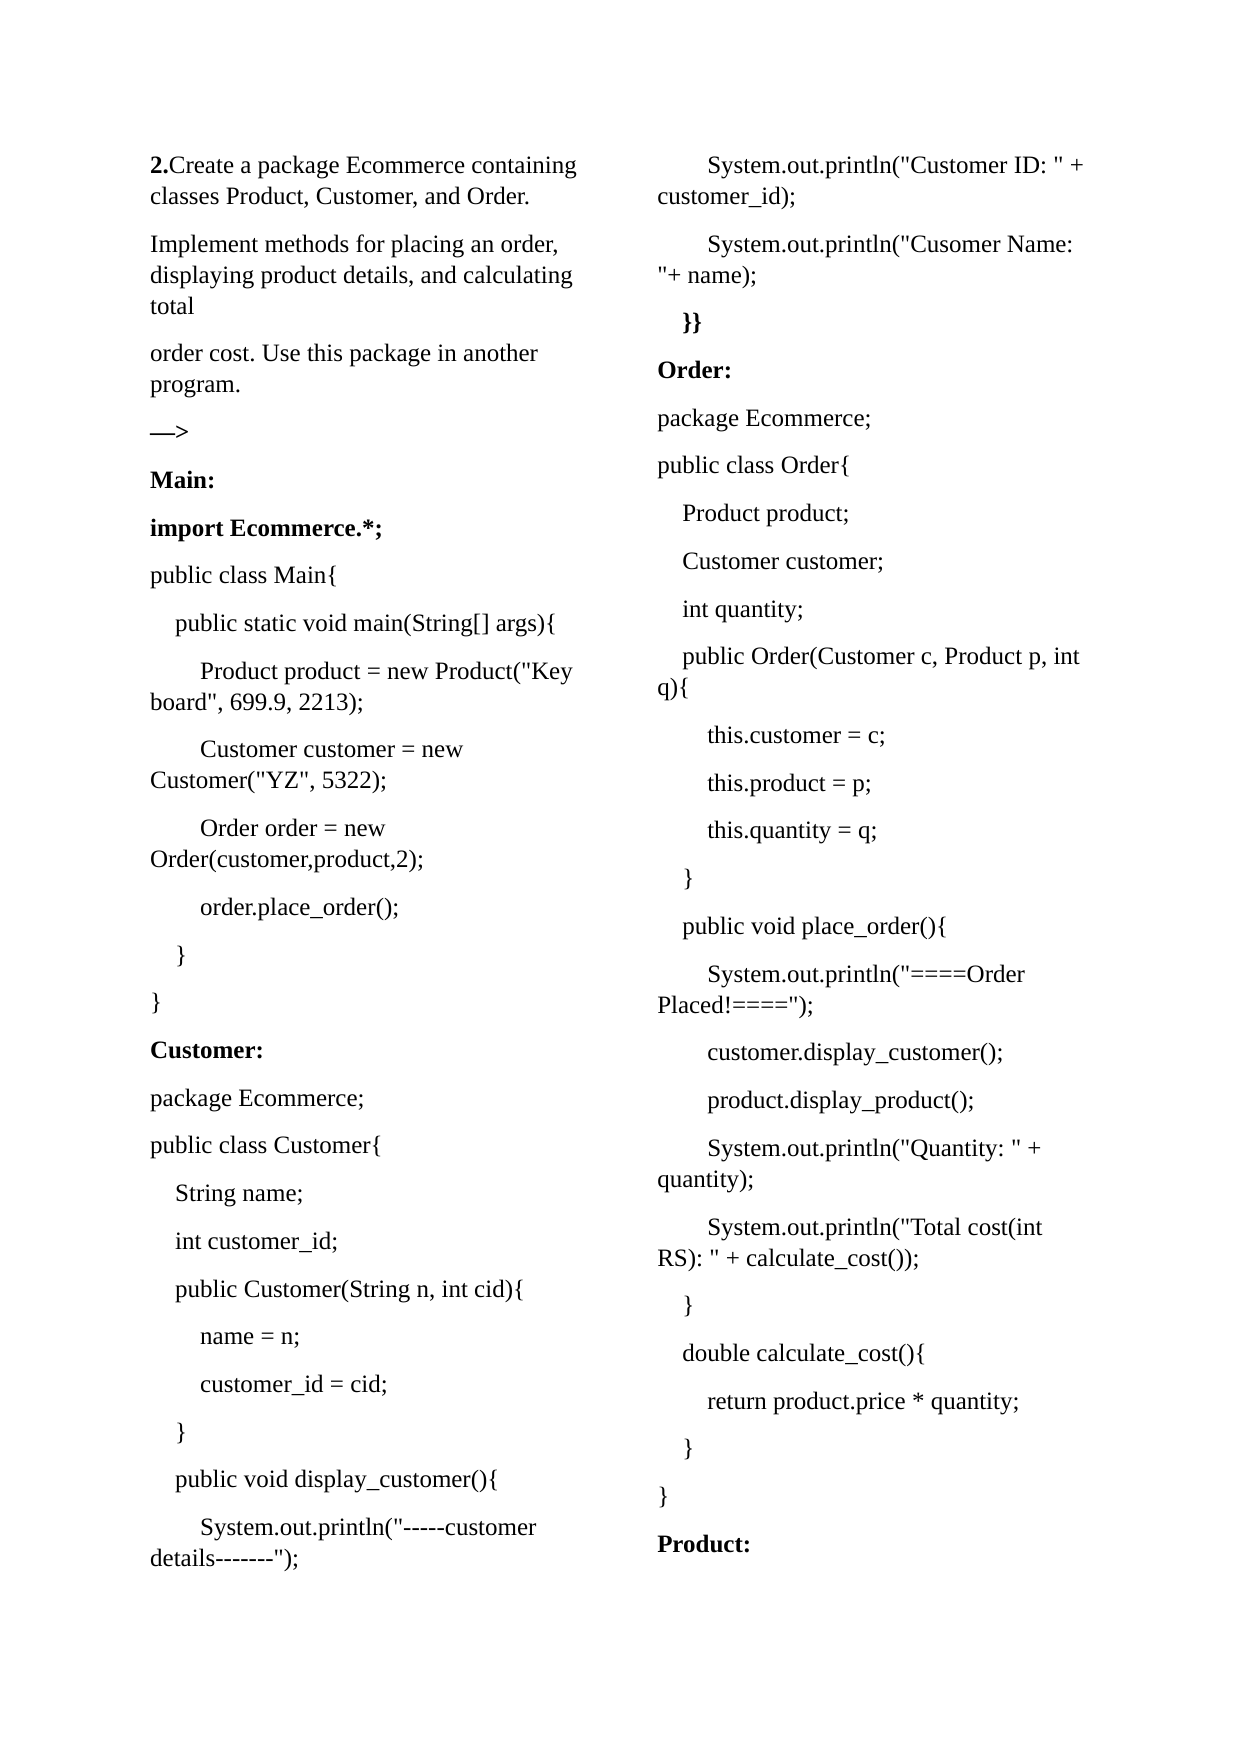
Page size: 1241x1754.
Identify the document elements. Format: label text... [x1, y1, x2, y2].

text System.out.println("Quantity: " + quantity); [657, 1133, 1090, 1193]
text int quantity; [657, 594, 1090, 622]
text order.place_order(); [150, 892, 583, 921]
text public static void main(String[] args){ [150, 608, 583, 637]
text public class Order{ [657, 451, 1090, 479]
text System.out.println("====Order Placed!===="); [657, 959, 1090, 1018]
text public class Main{ [150, 560, 583, 589]
text Main: [150, 465, 583, 494]
text } [150, 940, 583, 968]
text } [657, 863, 1090, 892]
text Implement methods for placing an order, displaying product details, and calculating total [150, 229, 583, 319]
text customer_id = cid; [150, 1369, 583, 1398]
text Customer customer; [657, 546, 1090, 575]
text this.customer = c; [657, 720, 1090, 749]
text System.out.println("Customer ID: " + customer_id); [657, 150, 1090, 210]
text int customer_id; [150, 1226, 583, 1255]
text return product.price * quantity; [657, 1386, 1090, 1414]
text product.display_product(); [657, 1085, 1090, 1114]
text public void place_order(){ [657, 911, 1090, 940]
text name = n; [150, 1321, 583, 1350]
text —> [150, 417, 583, 446]
text import Ecommerce.*; [150, 513, 583, 541]
text } [150, 987, 583, 1016]
text public Customer(String n, int cid){ [150, 1274, 583, 1302]
text Product product; [657, 498, 1090, 527]
text } [657, 1433, 1090, 1462]
text public Order(Customer c, Product p, int q){ [657, 641, 1090, 701]
text 2.Create a package Ecommerce containing classes Product, Customer, and Order. [150, 150, 583, 210]
text System.out.println("Total cost(int RS): " + calculate_cost()); [657, 1212, 1090, 1271]
text } [657, 1481, 1090, 1510]
text Order order = new Order(customer,product,2); [150, 813, 583, 873]
text } [657, 1290, 1090, 1319]
text String name; [150, 1178, 583, 1207]
text public void display_customer(){ [150, 1464, 583, 1493]
text System.out.println("Cusomer Name: "+ name); [657, 229, 1090, 288]
text } [150, 1417, 583, 1446]
text package Ecommerce; [150, 1083, 583, 1112]
text order cost. Use this package in another program. [150, 338, 583, 398]
text }} [657, 307, 1090, 336]
text System.out.println("-----customer details-------"); [150, 1512, 583, 1572]
text Product product = new Product("Key board", 699.9, 2213); [150, 656, 583, 716]
text public class Customer{ [150, 1131, 583, 1159]
text double calculate_cost(){ [657, 1338, 1090, 1367]
text Customer: [150, 1035, 583, 1064]
text package Ecommerce; [657, 403, 1090, 432]
text this.product = p; [657, 768, 1090, 797]
text Order: [657, 355, 1090, 384]
text Product: [657, 1529, 1090, 1558]
text customer.display_customer(); [657, 1037, 1090, 1066]
text Customer customer = new Customer("YZ", 5322); [150, 734, 583, 794]
text this.quantity = q; [657, 816, 1090, 844]
